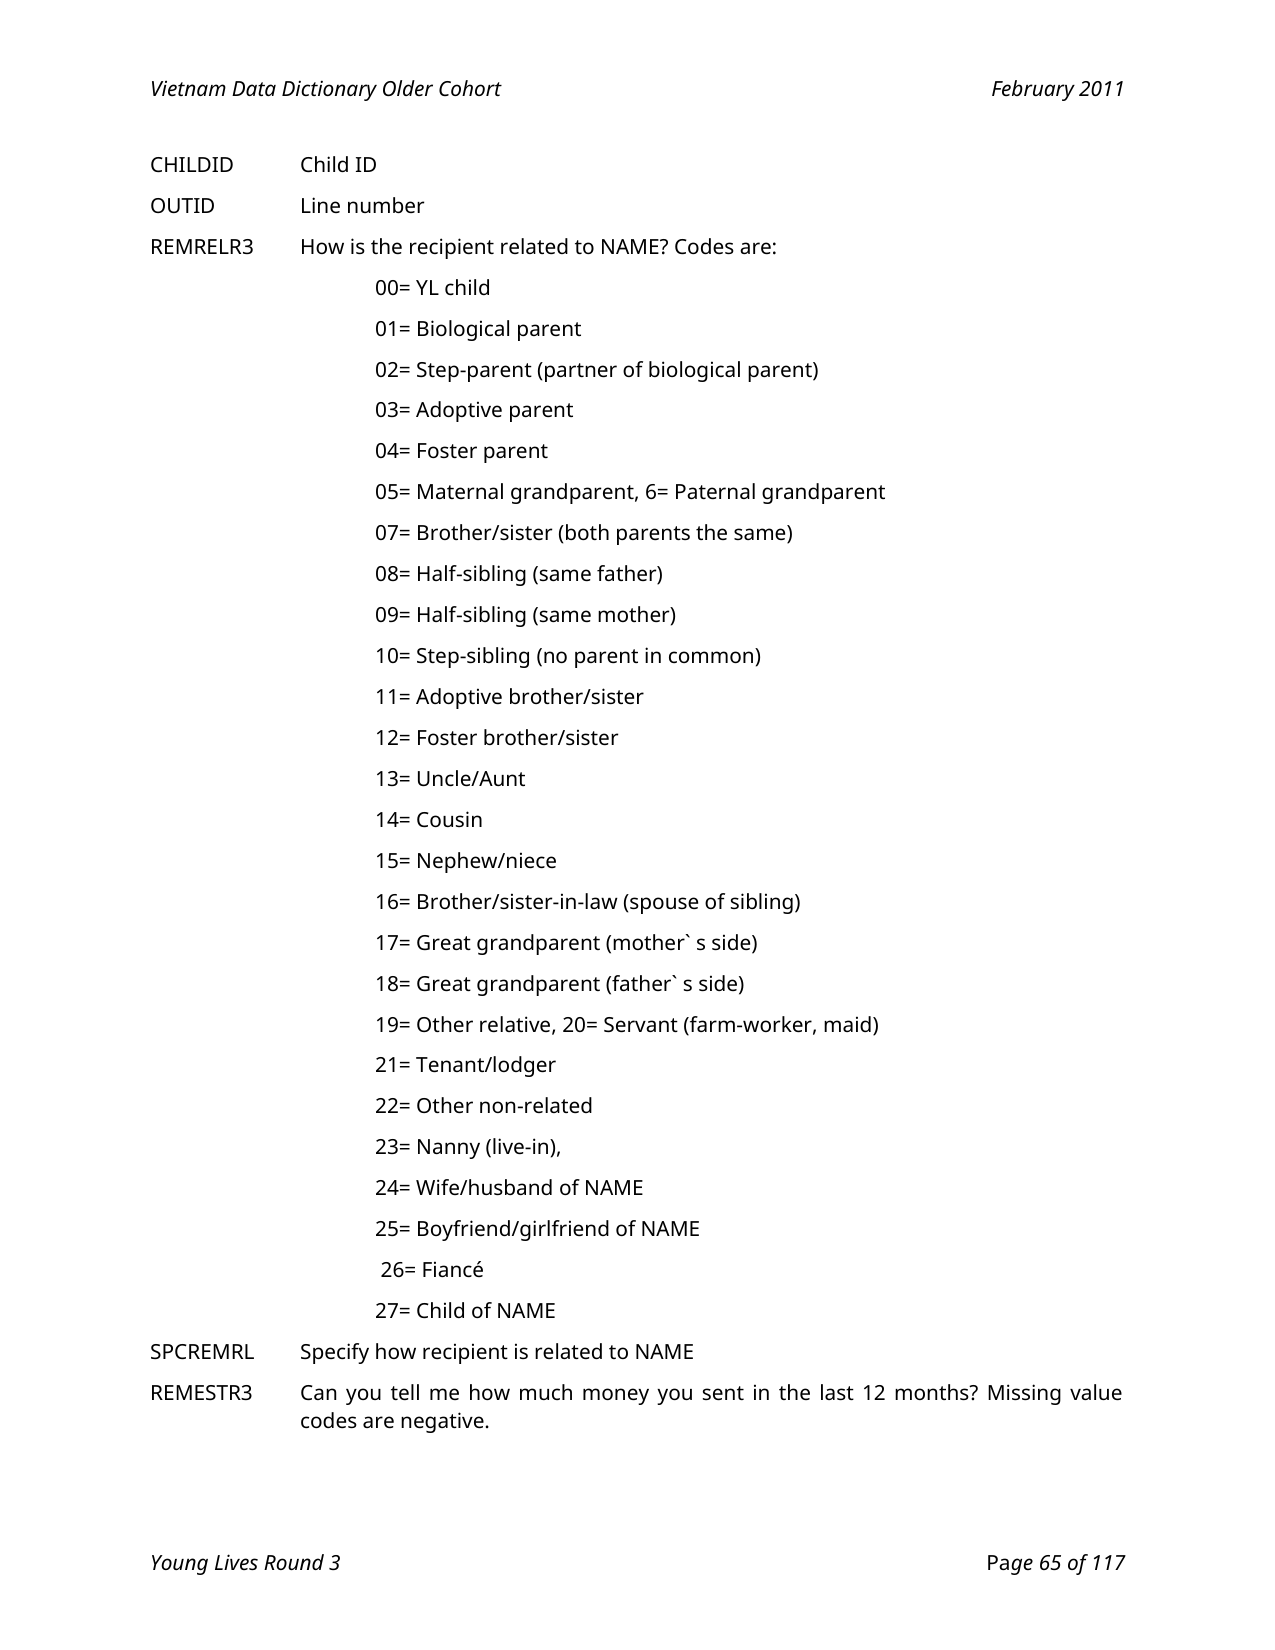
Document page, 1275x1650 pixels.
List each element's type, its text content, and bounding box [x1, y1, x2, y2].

text 08= Half-sibling (same father) [375, 559, 1125, 588]
text 14= Cousin [375, 805, 1125, 833]
text 01= Biological parent [375, 314, 1125, 342]
text 19= Other relative, 20= Servant (farm-worker, maid) [375, 1010, 1125, 1038]
text 26= Fiancé [375, 1255, 1125, 1284]
text 09= Half-sibling (same mother) [375, 600, 1125, 629]
text 21= Tenant/lodger [375, 1051, 1125, 1079]
text 12= Foster brother/sister [375, 723, 1125, 752]
text 13= Uncle/Aunt [375, 764, 1125, 792]
text 27= Child of NAME [375, 1296, 1125, 1325]
text REMRELR3 How is the recipient related to NAME? Codes are: [150, 232, 1125, 260]
text 22= Other non-related [375, 1092, 1125, 1120]
text 02= Step-parent (partner of biological parent) [375, 355, 1125, 383]
text 23= Nanny (live-in), [375, 1132, 1125, 1161]
text REMESTR3 Can you tell me how much money you sent in the last 12 months? Missing value codes are negative. [150, 1378, 1125, 1435]
text 24= Wife/husband of NAME [375, 1173, 1125, 1202]
text 16= Brother/sister-in-law (spouse of sibling) [375, 887, 1125, 915]
text 17= Great grandparent (mother` s side) [375, 928, 1125, 956]
text SPCREMRL Specify how recipient is related to NAME [150, 1337, 1125, 1366]
text OUTID Line number [150, 191, 1125, 219]
text 03= Adoptive parent [375, 396, 1125, 424]
text 10= Step-sibling (no parent in common) [375, 641, 1125, 670]
text 00= YL child [375, 273, 1125, 301]
text 18= Great grandparent (father` s side) [375, 969, 1125, 997]
text 11= Adoptive brother/sister [375, 682, 1125, 711]
text 25= Boyfriend/girlfriend of NAME [375, 1214, 1125, 1243]
text 05= Maternal grandparent, 6= Paternal grandparent [375, 477, 1125, 506]
text 15= Nephew/niece [375, 846, 1125, 874]
text 07= Brother/sister (both parents the same) [375, 518, 1125, 547]
text CHILDID Child ID [150, 150, 1125, 178]
text 04= Foster parent [375, 437, 1125, 465]
